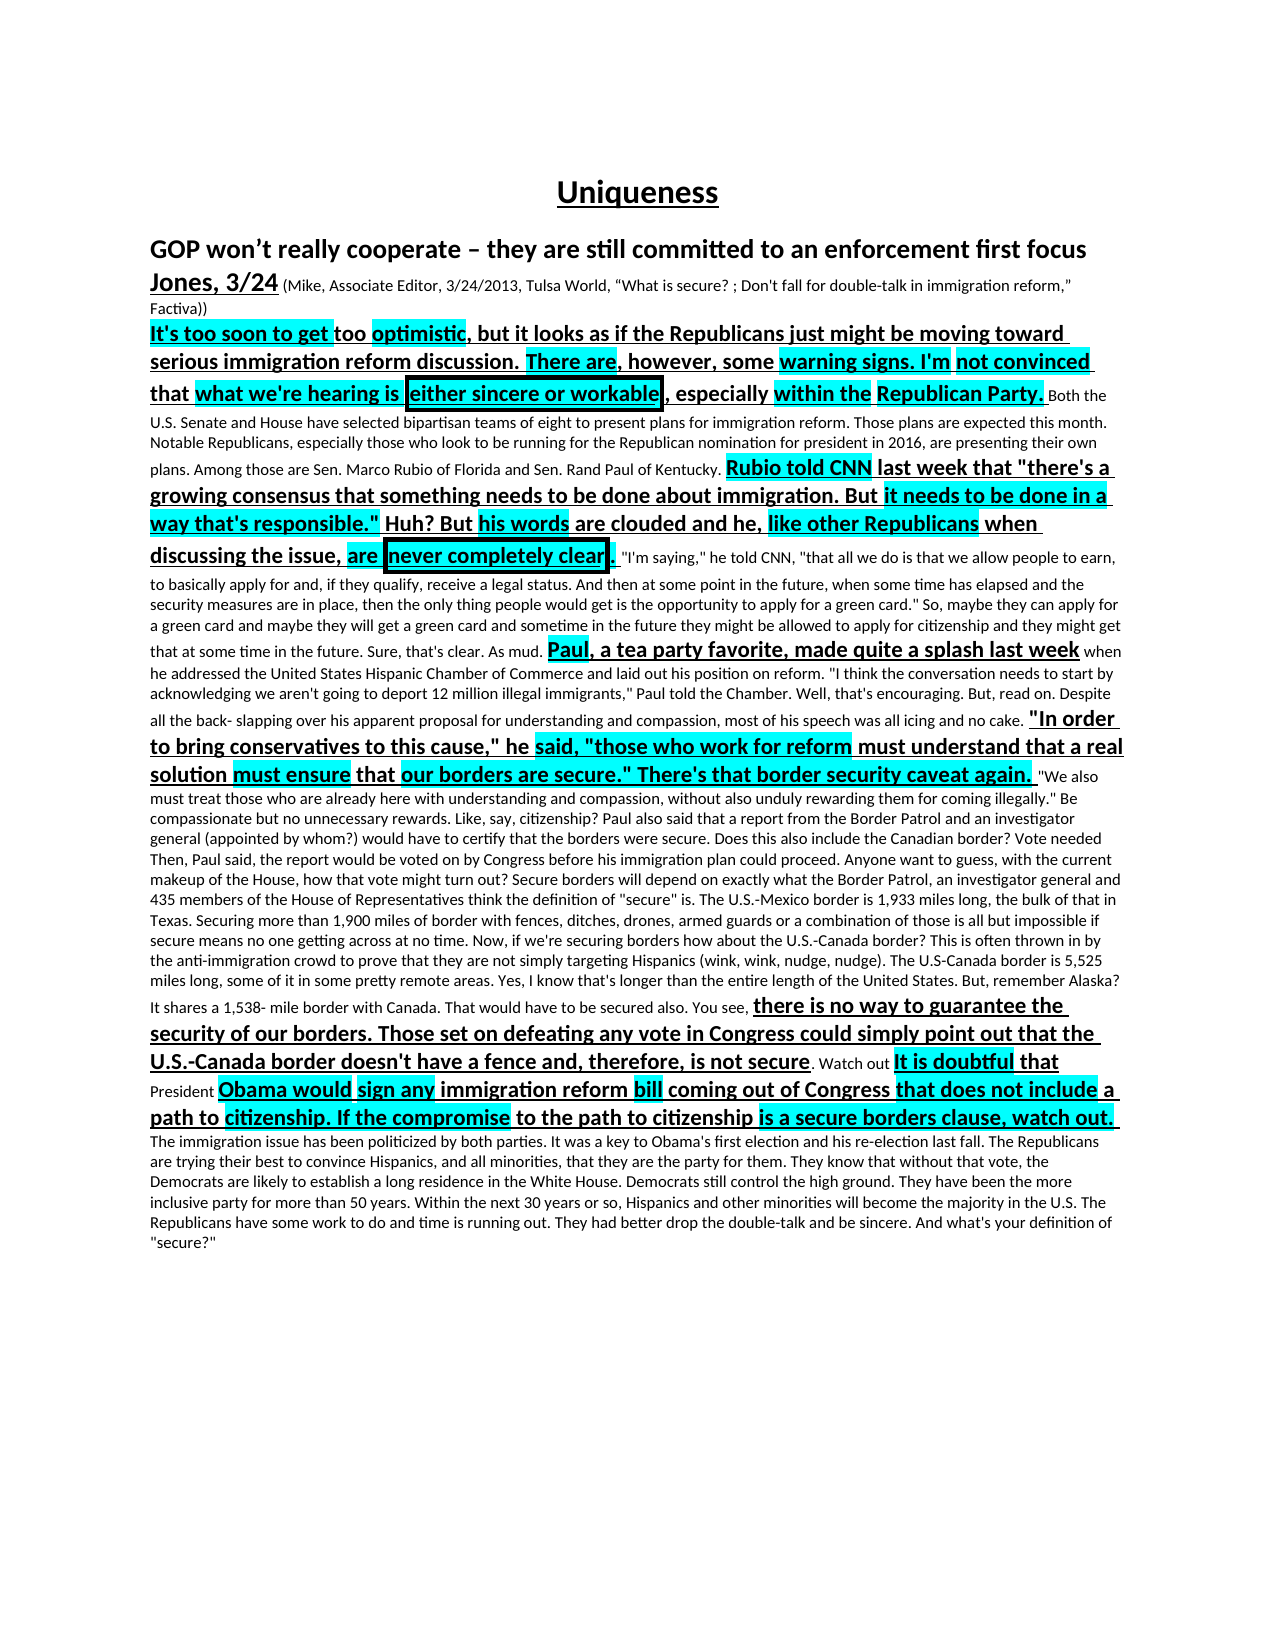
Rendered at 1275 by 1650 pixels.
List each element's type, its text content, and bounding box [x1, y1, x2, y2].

subtitle GOP won’t really cooperate – they are still committed to an enforcement first focus [150, 232, 1125, 265]
text Jones, 3/24 (Mike, Associate Editor, 3/24/2013, Tulsa World, “What is secure? ; Don't fall for double-talk in immigration reform,” Factiva)) [150, 265, 1125, 319]
subtitle Uniqueness [150, 171, 1125, 212]
text It's too soon to get too optimistic, but it looks as if the Republicans just might be moving toward serious immigration reform discussion. There are, however, some warning signs. I'm not convinced that what we're hearing is either sincere or workable, especially within the Republican Party. Both the U.S. Senate and House have selected bipartisan teams of eight to present plans for immigration reform. Those plans are expected this month. Notable Republicans, especially those who look to be running for the Republican nomination for president in 2016, are presenting their own plans. Among those are Sen. Marco Rubio of Florida and Sen. Rand Paul of Kentucky. Rubio told CNN last week that "there's a growing consensus that something needs to be done about immigration. But it needs to be done in a way that's responsible." Huh? But his words are clouded and he, like other Republicans when discussing the issue, are never completely clear. "I'm saying," he told CNN, "that all we do is that we allow people to earn, to basically apply for and, if they qualify, receive a legal status. And then at some point in the future, when some time has elapsed and the security measures are in place, then the only thing people would get is the opportunity to apply for a green card." So, maybe they can apply for a green card and maybe they will get a green card and sometime in the future they might be allowed to apply for citizenship and they might get that at some time in the future. Sure, that's clear. As mud. Paul, a tea party favorite, made quite a splash last week when he addressed the United States Hispanic Chamber of Commerce and laid out his position on reform. "I think the conversation needs to start by acknowledging we aren't going to deport 12 million illegal immigrants," Paul told the Chamber. Well, that's encouraging. But, read on. Despite all the back- slapping over his apparent proposal for understanding and compassion, most of his speech was all icing and no cake. "In order to bring conservatives to this cause," he said, "those who work for reform must understand that a real solution must ensure that our borders are secure." There's that border security caveat again. "We also must treat those who are already here with understanding and compassion, without also unduly rewarding them for coming illegally." Be compassionate but no unnecessary rewards. Like, say, citizenship? Paul also said that a report from the Border Patrol and an investigator general (appointed by whom?) would have to certify that the borders were secure. Does this also include the Canadian border? Vote needed Then, Paul said, the report would be voted on by Congress before his immigration plan could proceed. Anyone want to guess, with the current makeup of the House, how that vote might turn out? Secure borders will depend on exactly what the Border Patrol, an investigator general and 435 members of the House of Representatives think the definition of "secure" is. The U.S.-Mexico border is 1,933 miles long, the bulk of that in Texas. Securing more than 1,900 miles of border with fences, ditches, drones, armed guards or a combination of those is all but impossible if secure means no one getting across at no time. Now, if we're securing borders how about the U.S.-Canada border? This is often thrown in by the anti-immigration crowd to prove that they are not simply targeting Hispanics (wink, wink, nudge, nudge). The U.S-Canada border is 5,525 miles long, some of it in some pretty remote areas. Yes, I know that's longer than the entire length of the United States. But, remember Alaska? It shares a 1,538- mile border with Canada. That would have to be secured also. You see, there is no way to guarantee the security of our borders. Those set on defeating any vote in Congress could simply point out that the U.S.-Canada border doesn't have a fence and, therefore, is not secure. Watch out It is doubtful that President Obama would sign any immigration reform bill coming out of Congress that does not include a path to citizenship. If the compromise to the path to citizenship is a secure borders clause, watch out. The immigration issue has been politicized by both parties. It was a key to Obama's first election and his re-election last fall. The Republicans are trying their best to convince Hispanics, and all minorities, that they are the party for them. They know that without that vote, the Democrats are likely to establish a long residence in the White House. Democrats still control the high ground. They have been the more inclusive party for more than 50 years. Within the next 30 years or so, Hispanics and other minorities will become the majority in the U.S. The Republicans have some work to do and time is running out. They had better drop the double-talk and be sincere. And what's your definition of "secure?" [150, 319, 1125, 1253]
